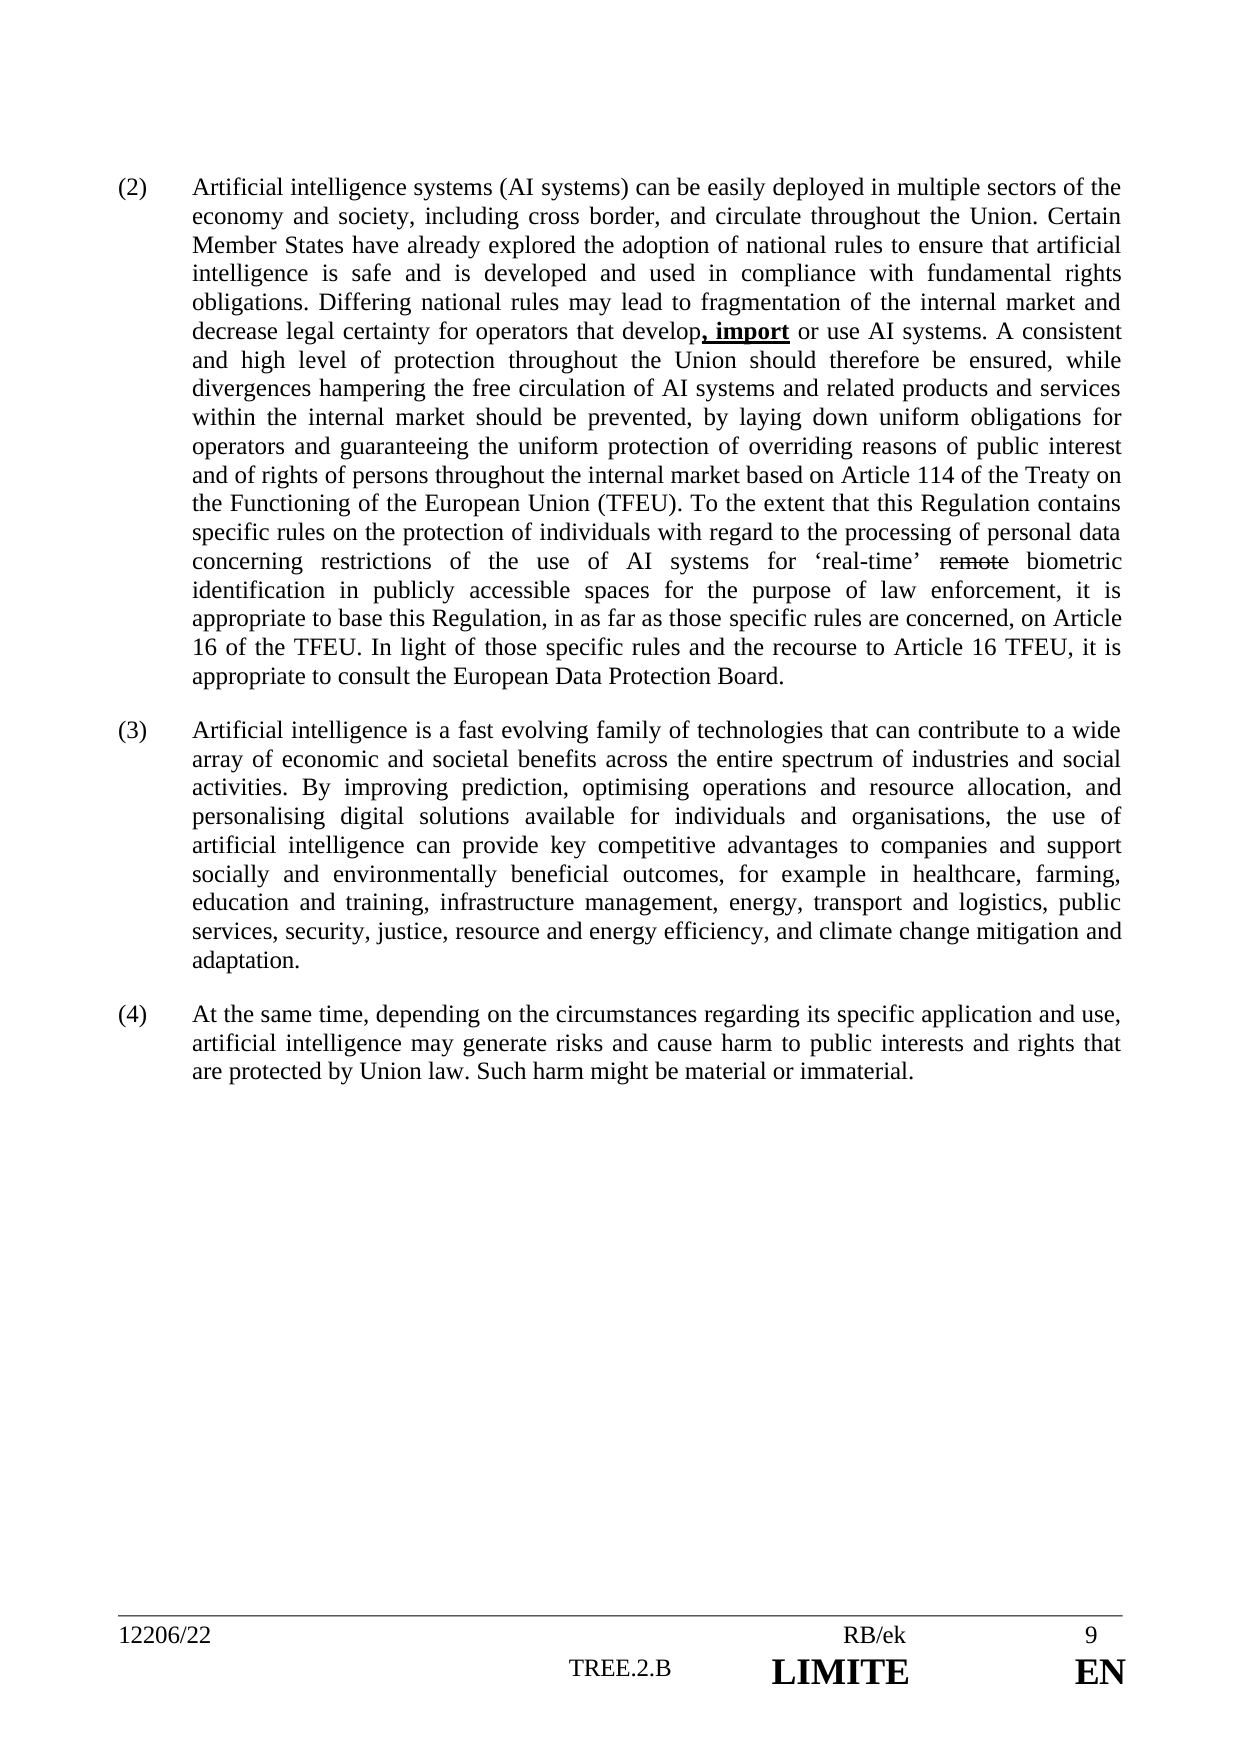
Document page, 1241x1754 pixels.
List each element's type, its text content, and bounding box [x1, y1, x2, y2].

list Artificial intelligence is a fast evolving family of technologies that can contribute to a wide array of economic and societal benefits across the entire spectrum of industries and social activities. By improving prediction, optimising operations and resource allocation, and personalising digital solutions available for individuals and organisations, the use of artificial intelligence can provide key competitive advantages to companies and support socially and environmentally beneficial outcomes, for example in healthcare, farming, education and training, infrastructure management, energy, transport and logistics, public services, security, justice, resource and energy efficiency, and climate change mitigation and adaptation. [118, 715, 1122, 974]
list Artificial intelligence systems (AI systems) can be easily deployed in multiple sectors of the economy and society, including cross border, and circulate throughout the Union. Certain Member States have already explored the adoption of national rules to ensure that artificial intelligence is safe and is developed and used in compliance with fundamental rights obligations. Differing national rules may lead to fragmentation of the internal market and decrease legal certainty for operators that develop, import or use AI systems. A consistent and high level of protection throughout the Union should therefore be ensured, while divergences hampering the free circulation of AI systems and related products and services within the internal market should be prevented, by laying down uniform obligations for operators and guaranteeing the uniform protection of overriding reasons of public interest and of rights of persons throughout the internal market based on Article 114 of the Treaty on the Functioning of the European Union (TFEU). To the extent that this Regulation contains specific rules on the protection of individuals with regard to the processing of personal data concerning restrictions of the use of AI systems for ‘real-time’ remote biometric identification in publicly accessible spaces for the purpose of law enforcement, it is appropriate to base this Regulation, in as far as those specific rules are concerned, on Article 16 of the TFEU. In light of those specific rules and the recourse to Article 16 TFEU, it is appropriate to consult the European Data Protection Board. [118, 172, 1122, 690]
list At the same time, depending on the circumstances regarding its specific application and use, artificial intelligence may generate risks and cause harm to public interests and rights that are protected by Union law. Such harm might be material or immaterial. [118, 999, 1122, 1085]
